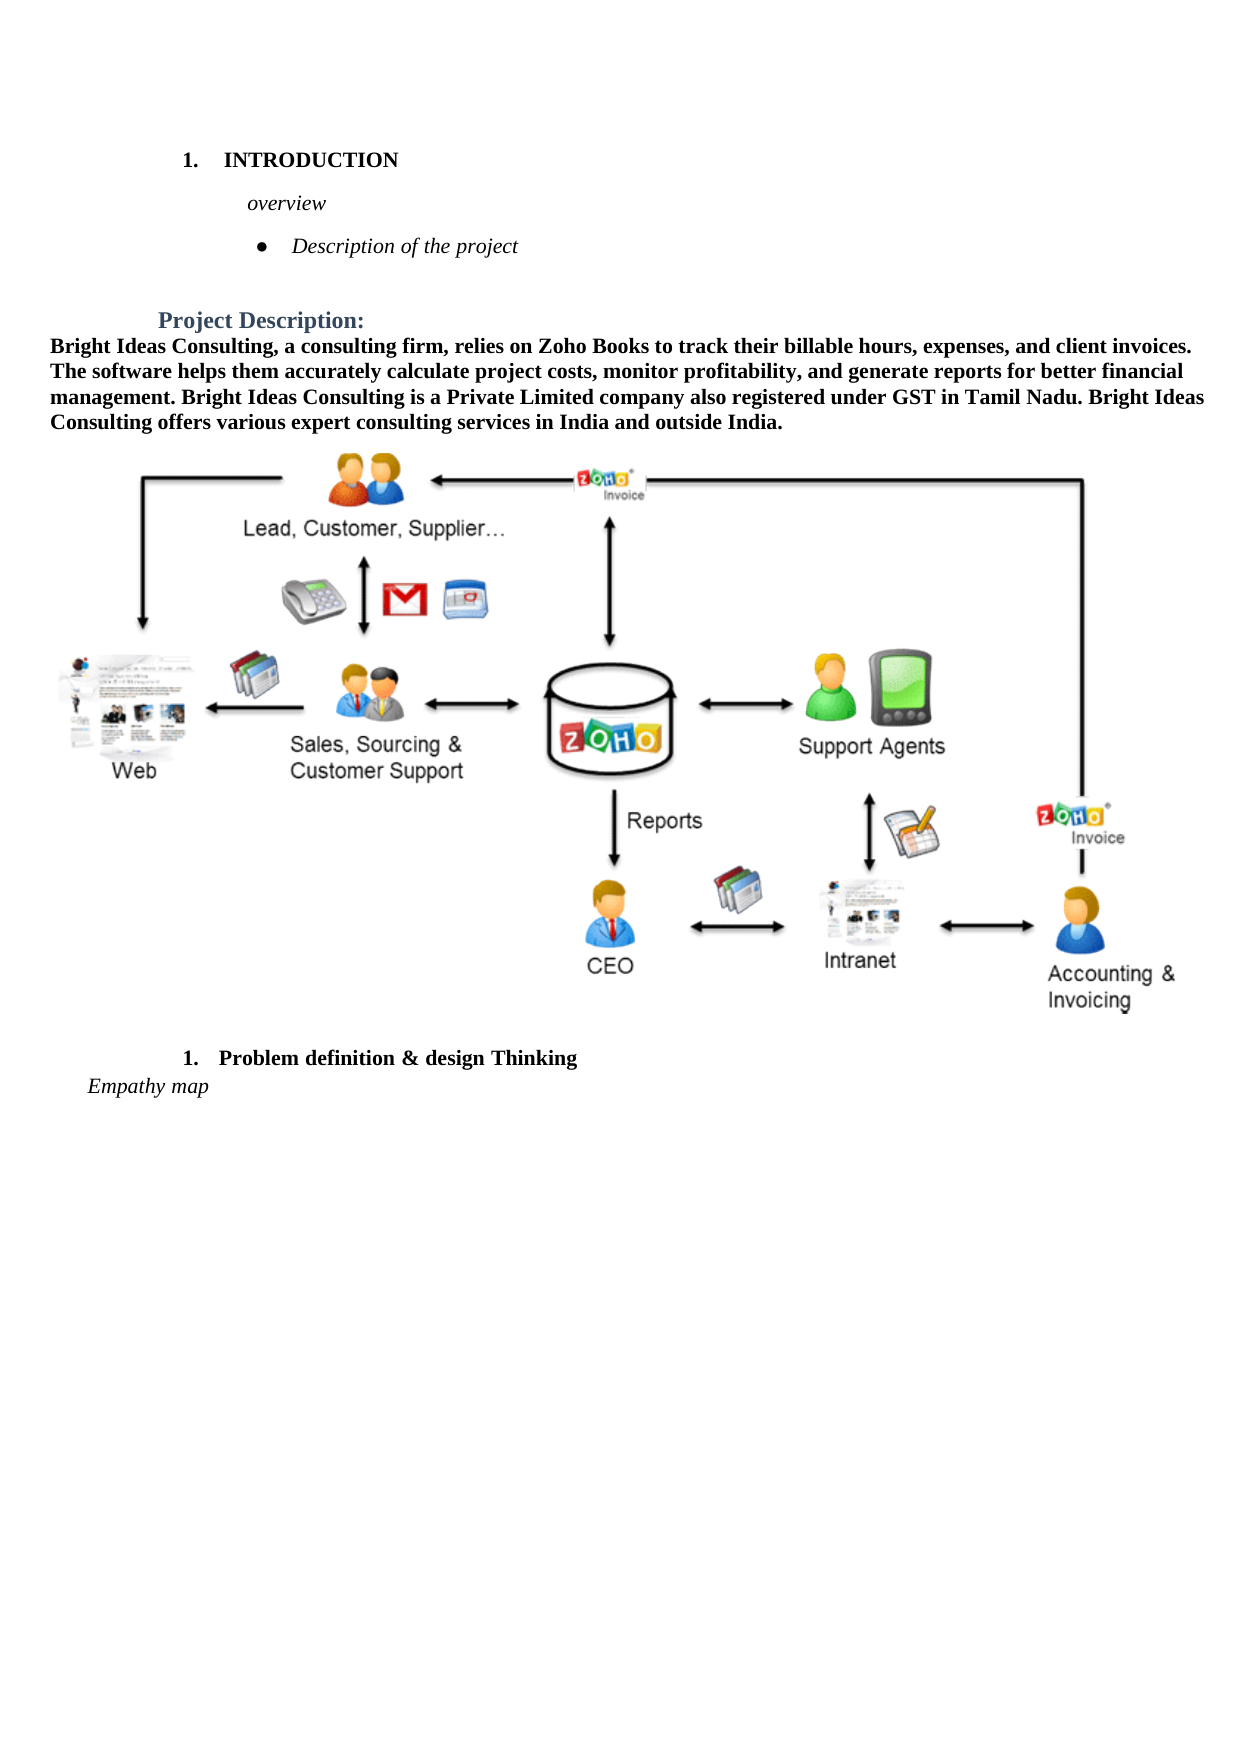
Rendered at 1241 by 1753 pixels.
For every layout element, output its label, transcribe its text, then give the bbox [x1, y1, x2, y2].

list INTRODUCTION [182, 147, 1228, 172]
text Bright Ideas Consulting, a consulting firm, relies on Zoho Books to track their billable hours, expenses, and client invoices. The software helps them accurately calculate project costs, monitor profitability, and generate reports for better financial management. Bright Ideas Consulting is a Private Limited company also registered under GST in Tamil Nadu. Bright Ideas Consulting offers various expert consulting services in India and outside India. [50, 333, 1228, 434]
list Empathy map [50, 1073, 1228, 1098]
picture [58, 453, 1175, 1014]
list Description of the project [255, 233, 1228, 258]
list Problem definition & design Thinking [182, 1045, 1228, 1070]
list overview [218, 189, 1228, 215]
title Project Description: [158, 306, 1228, 333]
